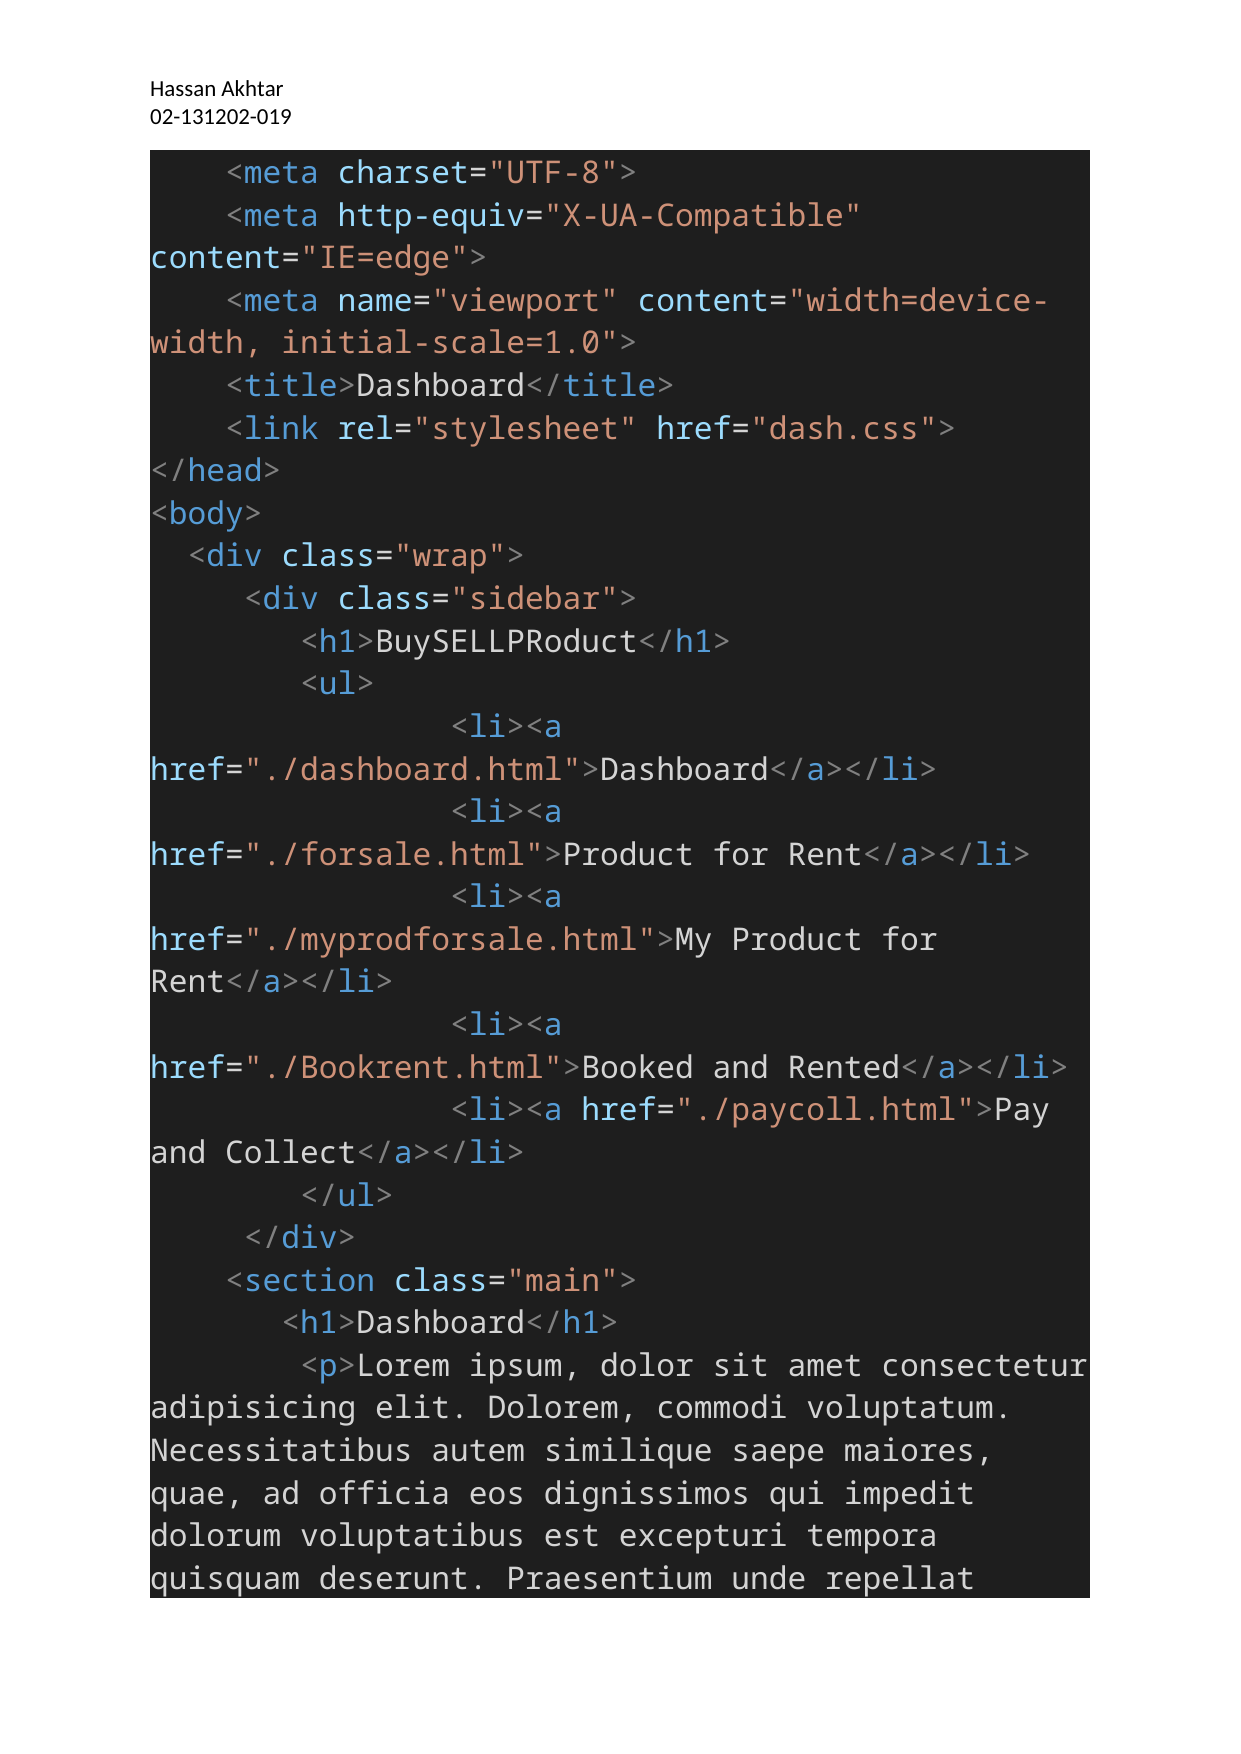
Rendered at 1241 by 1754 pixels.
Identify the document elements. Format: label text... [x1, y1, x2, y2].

text <ul> [150, 661, 1090, 704]
text <h1>Dashboard</h1> [150, 1300, 1090, 1343]
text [150, 1343, 1090, 1598]
text <div class="sidebar"> [150, 576, 1090, 619]
text <meta charset="UTF-8"> [150, 150, 1090, 193]
text <li><a href="./myprodforsale.html">My Product for Rent</a></li> [150, 874, 1090, 1002]
text <body> [150, 491, 1090, 533]
text <li><a href="./forsale.html">Product for Rent</a></li> [150, 789, 1090, 874]
text <div class="wrap"> [150, 533, 1090, 576]
text <link rel="stylesheet" href="dash.css"> [150, 406, 1090, 448]
text <h1>BuySELLPRoduct</h1> [150, 619, 1090, 661]
text <title>Dashboard</title> [150, 363, 1090, 406]
text </head> [150, 448, 1090, 491]
text <section class="main"> [150, 1258, 1090, 1300]
text <li><a href="./paycoll.html">Pay and Collect</a></li> [150, 1087, 1090, 1172]
text <li><a href="./Bookrent.html">Booked and Rented</a></li> [150, 1002, 1090, 1087]
text <meta name="viewport" content="width=device-width, initial-scale=1.0"> [150, 278, 1090, 363]
text <li><a href="./dashboard.html">Dashboard</a></li> [150, 704, 1090, 789]
text </ul> [150, 1172, 1090, 1215]
text </div> [150, 1215, 1090, 1258]
text <meta http-equiv="X-UA-Compatible" content="IE=edge"> [150, 193, 1090, 278]
